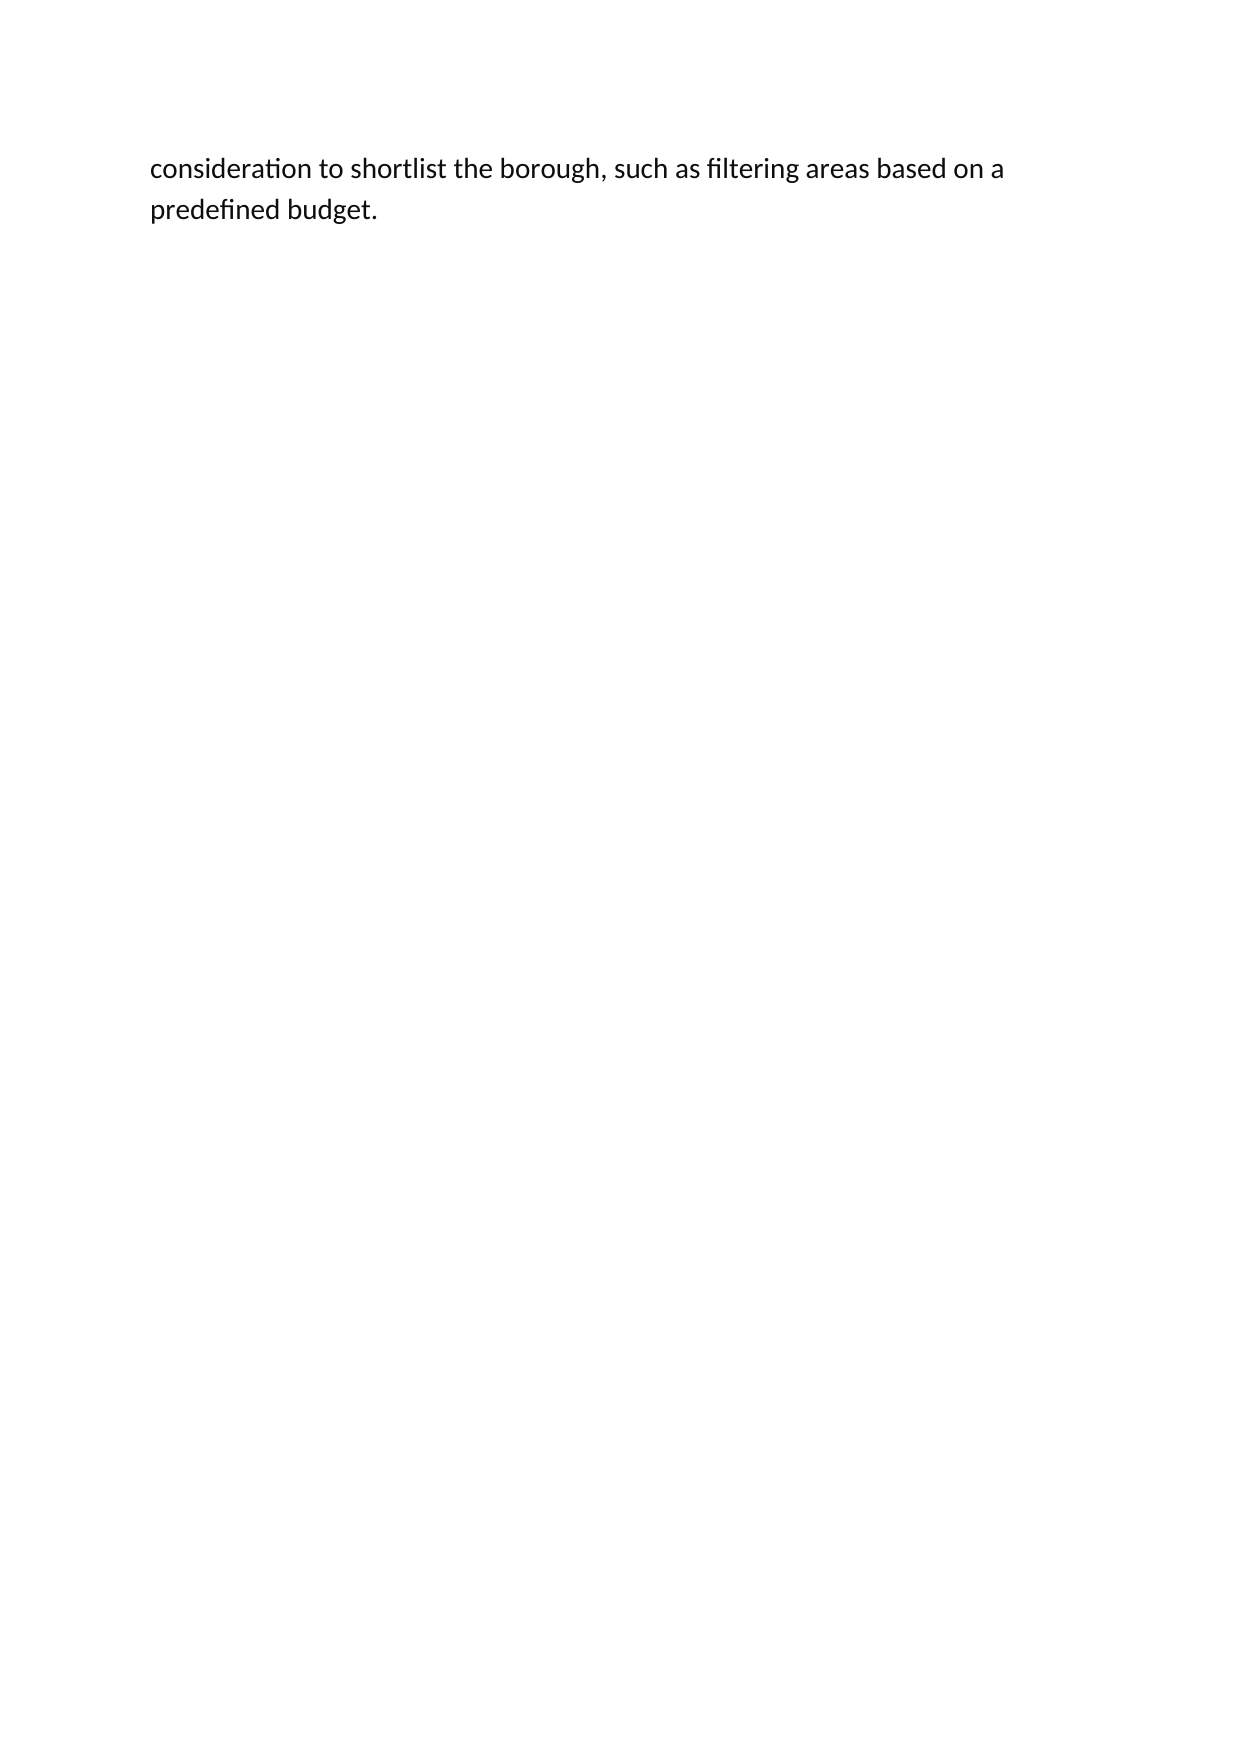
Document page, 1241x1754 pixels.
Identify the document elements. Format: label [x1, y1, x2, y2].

text [150, 150, 1090, 227]
